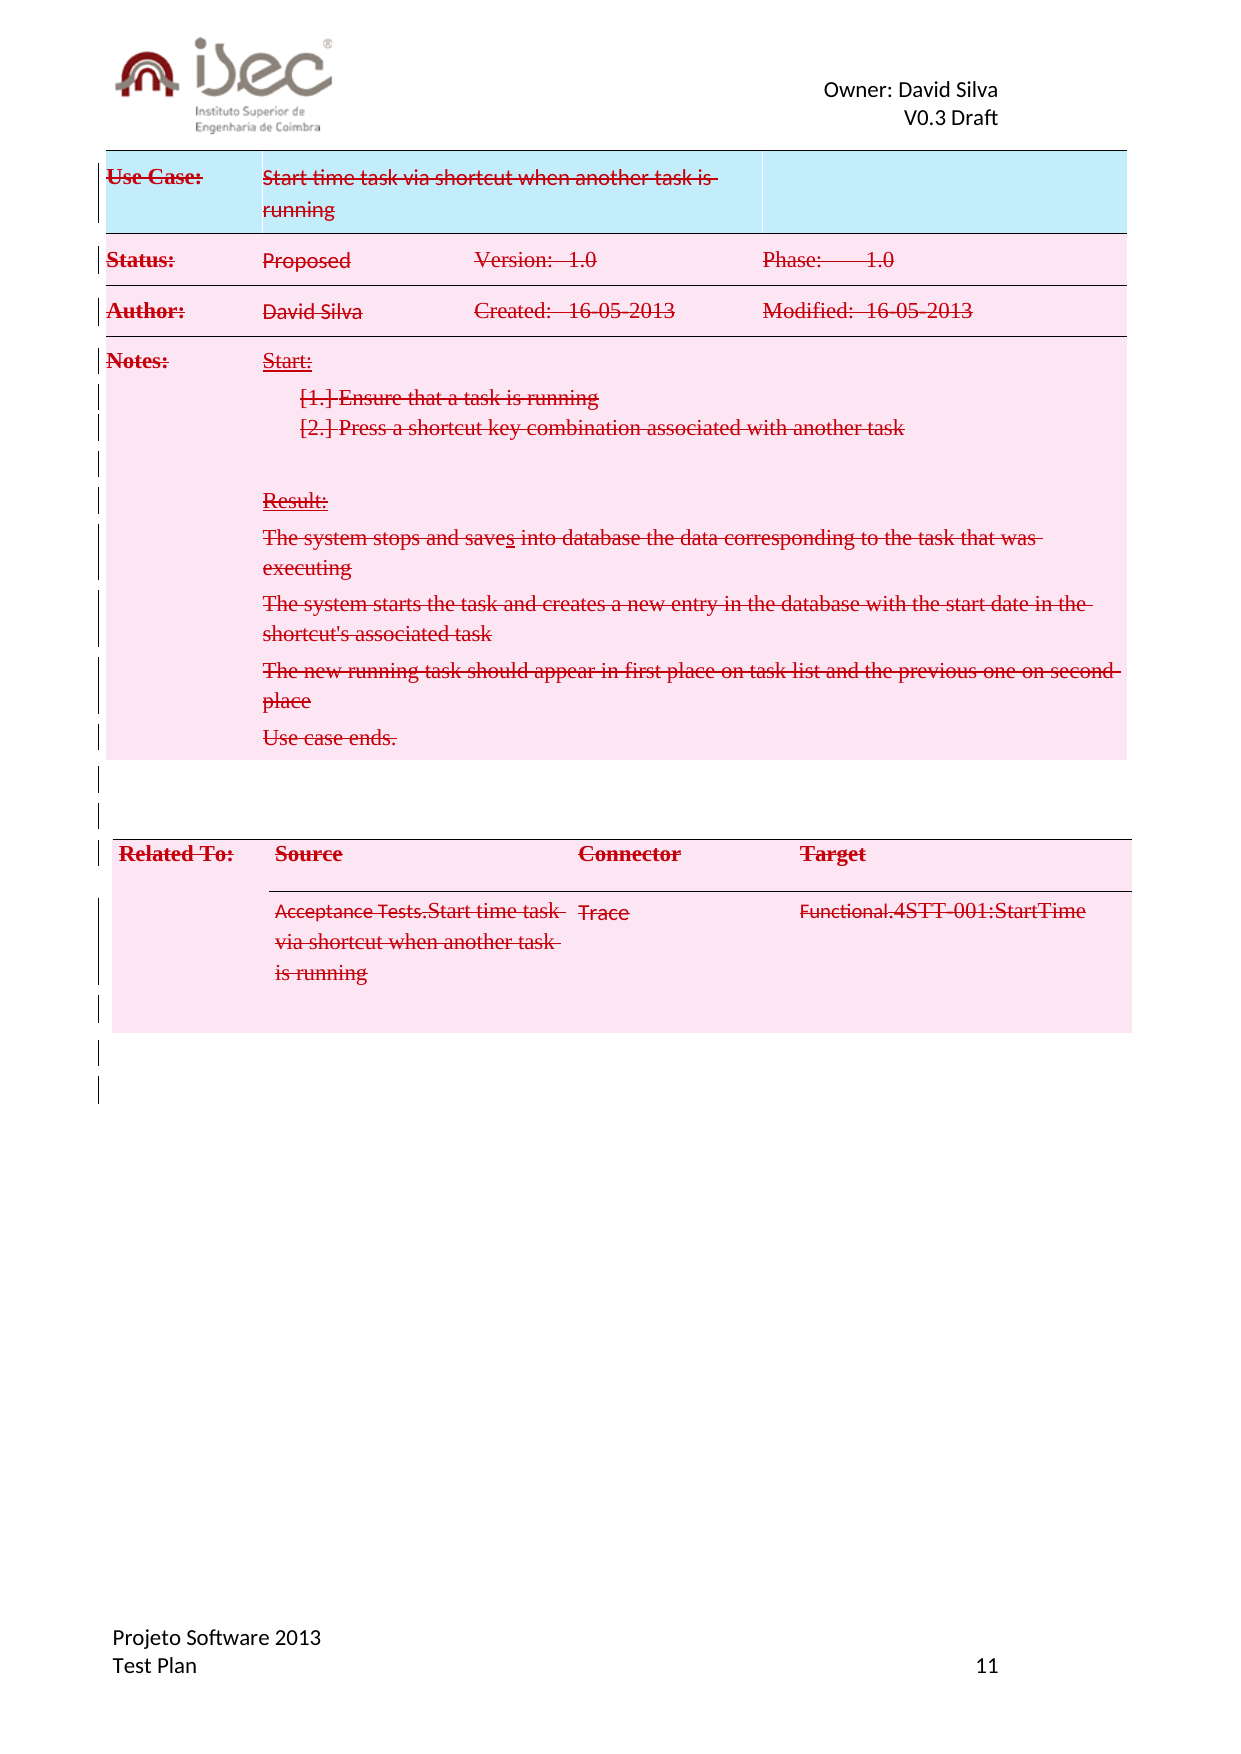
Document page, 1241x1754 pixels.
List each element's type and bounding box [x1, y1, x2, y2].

picture [115, 37, 333, 136]
table_header [763, 151, 1127, 233]
table_header [106, 151, 262, 233]
table_header [263, 151, 762, 233]
